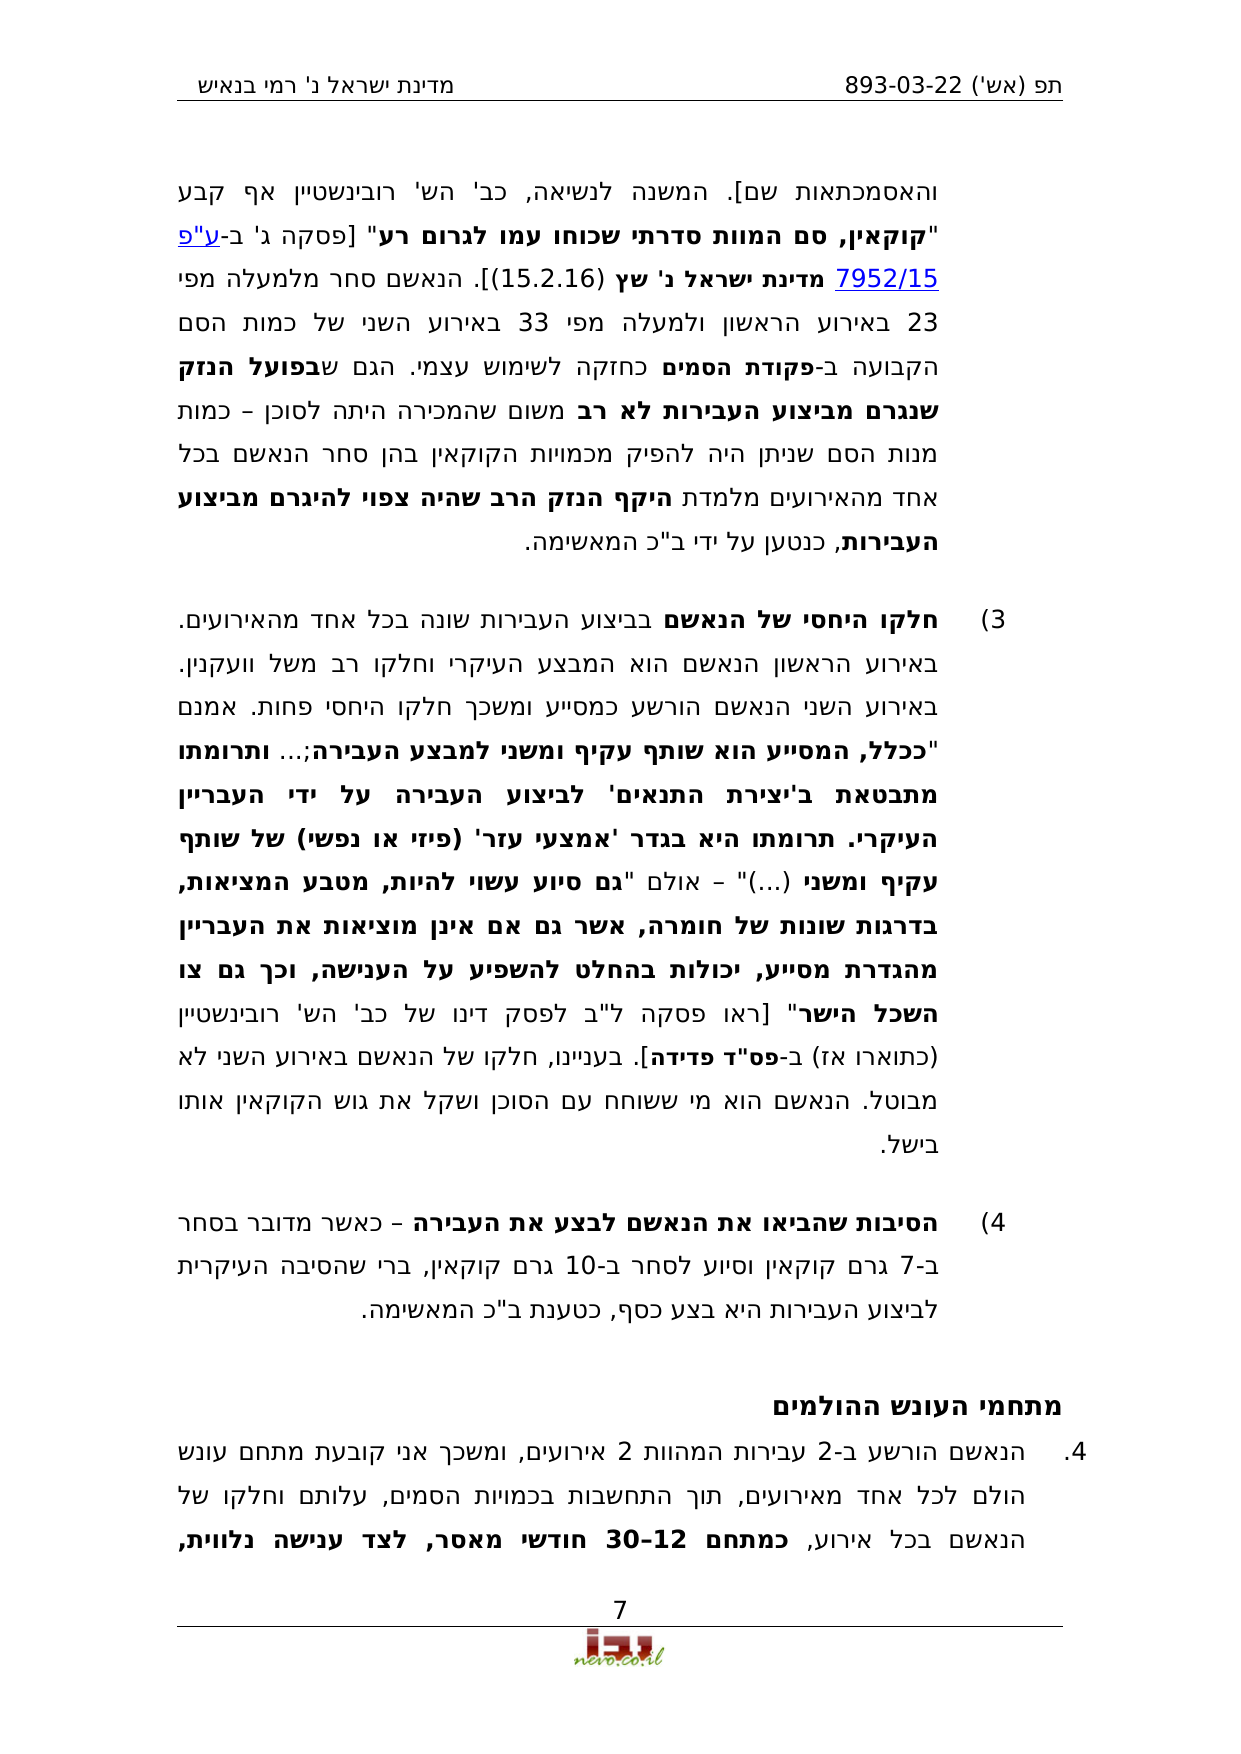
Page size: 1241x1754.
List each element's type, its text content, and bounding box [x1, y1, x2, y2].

list הסיבות שהביאו את הנאשם לבצע את העבירה – כאשר מדובר בסחר ב-7 גרם קוקאין וסיוע לסחר ב-10 גרם קוקאין, ברי שהסיבה העיקרית לביצוע העבירות היא בצע כסף, כטענת ב"כ המאשימה. [177, 1208, 980, 1324]
text מתחמי העונש ההולמים [177, 1390, 1063, 1422]
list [177, 177, 980, 556]
list חלקו היחסי של הנאשם בביצוע העבירות שונה בכל אחד מהאירועים. באירוע הראשון הנאשם הוא המבצע העיקרי וחלקו רב משל וועקנין. באירוע השני הנאשם הורשע כמסייע ומשכך חלקו היחסי פחות. אמנם "ככלל, המסייע הוא שותף עקיף ומשני למבצע העבירה;... ותרומתו מתבטאת ב'יצירת התנאים' לביצוע העבירה על ידי העבריין העיקרי. תרומתו היא בגדר 'אמצעי עזר' (פיזי או נפשי) של שותף עקיף ומשני (...)" – אולם "גם סיוע עשוי להיות, מטבע המציאות, בדרגות שונות של חומרה, אשר גם אם אינן מוציאות את העבריין מהגדרת מסייע, יכולות בהחלט להשפיע על הענישה, וכך גם צו השכל הישר" [ראו פסקה ל"ב לפסק דינו של כב' הש' רובינשטיין (כתוארו אז) ב-פס"ד פדידה]. בעניינו, חלקו של הנאשם באירוע השני לא מבוטל. הנאשם הוא מי ששוחח עם הסוכן ושקל את גוש הקוקאין אותו בישל. [177, 605, 980, 1159]
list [177, 1437, 1063, 1554]
picture [574, 1628, 666, 1667]
